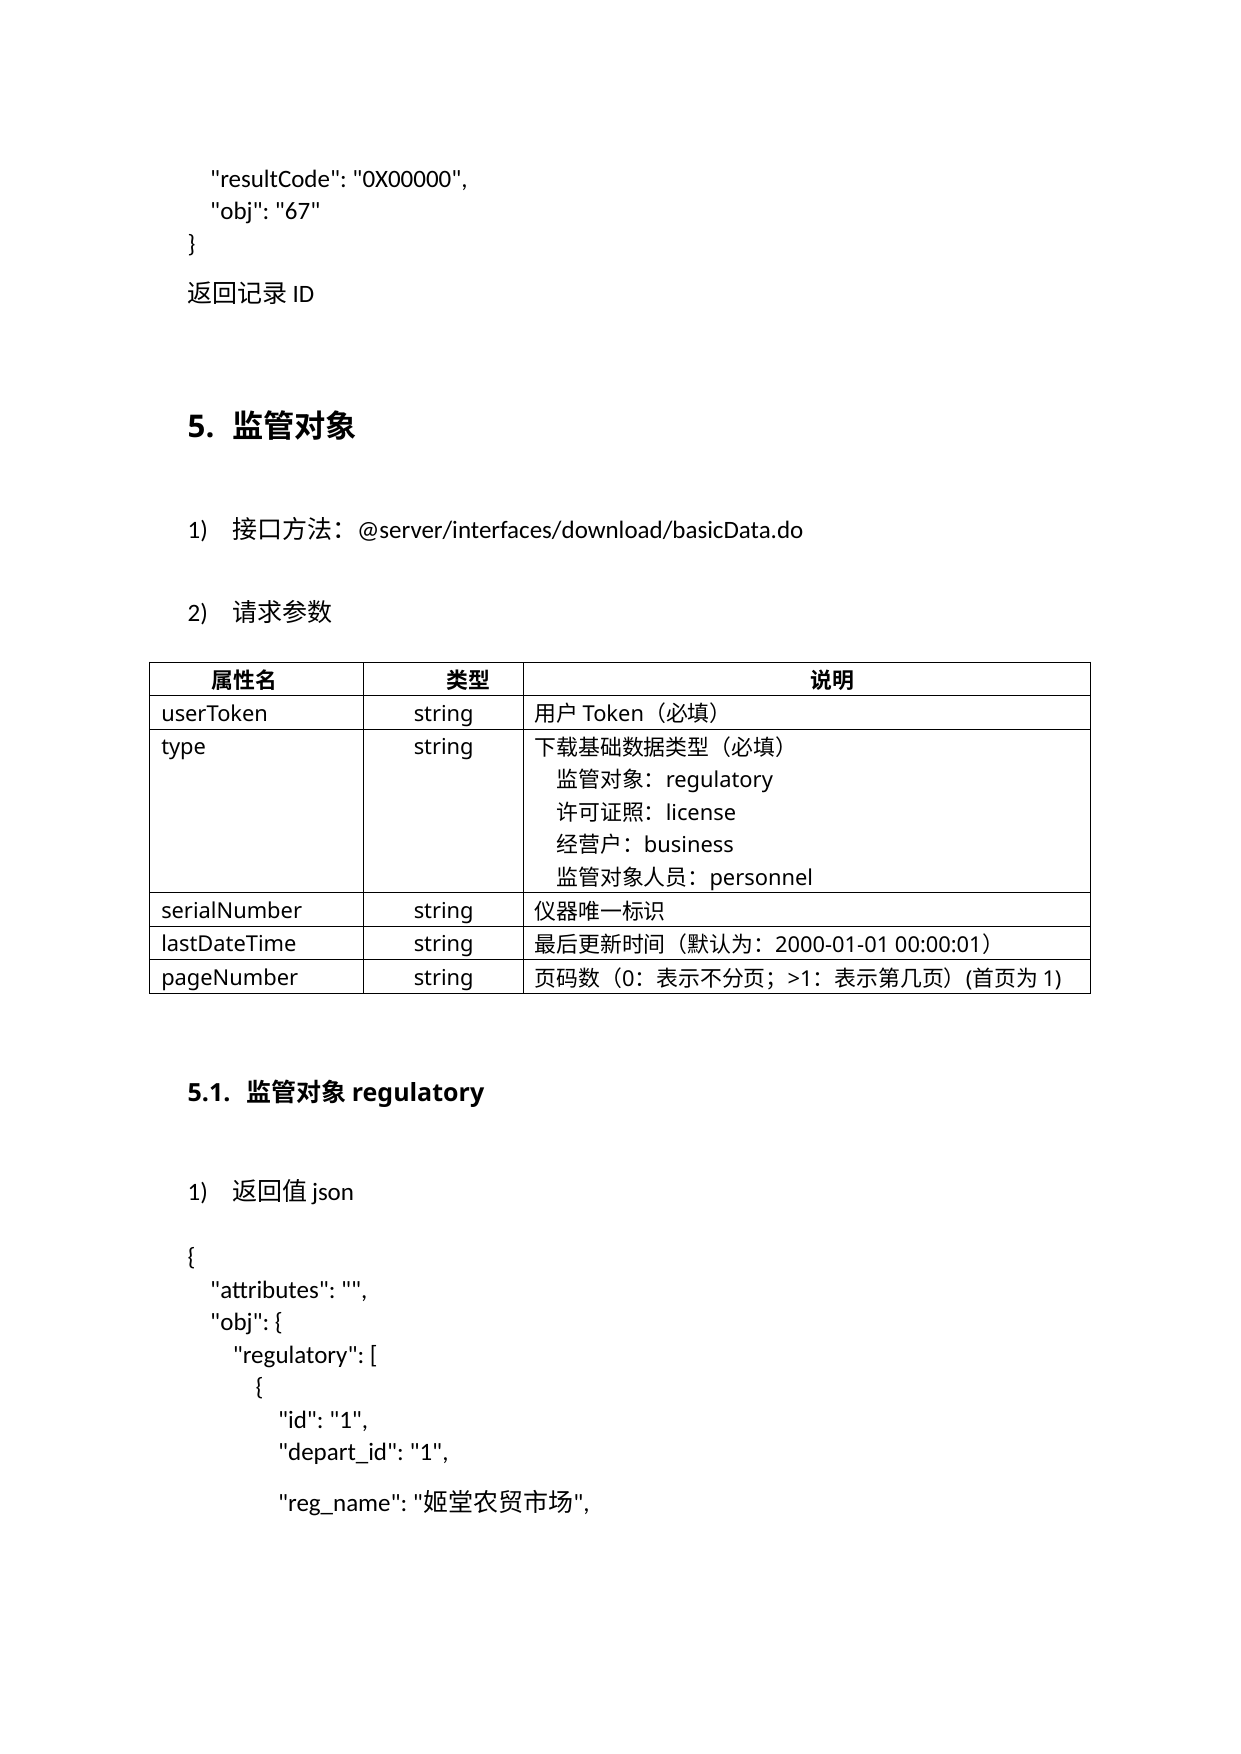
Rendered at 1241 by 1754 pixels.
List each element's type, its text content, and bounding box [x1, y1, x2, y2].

text "depart_id": "1", [187, 1435, 1053, 1468]
text 返回记录ID [187, 259, 1053, 324]
text "obj": "67" [187, 194, 1053, 227]
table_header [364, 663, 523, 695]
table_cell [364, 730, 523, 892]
text "resultCode": "0X00000", [187, 162, 1053, 194]
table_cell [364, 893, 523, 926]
list 请求参数 [187, 578, 1053, 643]
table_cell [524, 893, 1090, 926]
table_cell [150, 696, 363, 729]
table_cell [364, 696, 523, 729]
text "reg_name": "姬堂农贸市场", [187, 1468, 1053, 1533]
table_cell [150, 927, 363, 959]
list 返回值json [187, 1157, 1053, 1222]
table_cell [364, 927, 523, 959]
text } [187, 227, 1053, 259]
text "regulatory": [ [187, 1338, 1053, 1370]
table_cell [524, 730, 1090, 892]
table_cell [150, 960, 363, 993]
text "obj": { [187, 1305, 1053, 1338]
text { [187, 1240, 1053, 1273]
text "attributes": "", [187, 1273, 1053, 1305]
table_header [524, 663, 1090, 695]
subtitle 监管对象regulatory [187, 1058, 1053, 1123]
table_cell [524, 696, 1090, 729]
text "id": "1", [187, 1403, 1053, 1435]
list 接口方法：@server/interfaces/download/basicData.do [187, 495, 1053, 560]
text { [187, 1370, 1053, 1403]
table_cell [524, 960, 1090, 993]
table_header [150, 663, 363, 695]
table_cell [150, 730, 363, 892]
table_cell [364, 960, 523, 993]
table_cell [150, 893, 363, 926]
subtitle 监管对象 [187, 391, 1053, 456]
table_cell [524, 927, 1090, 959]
